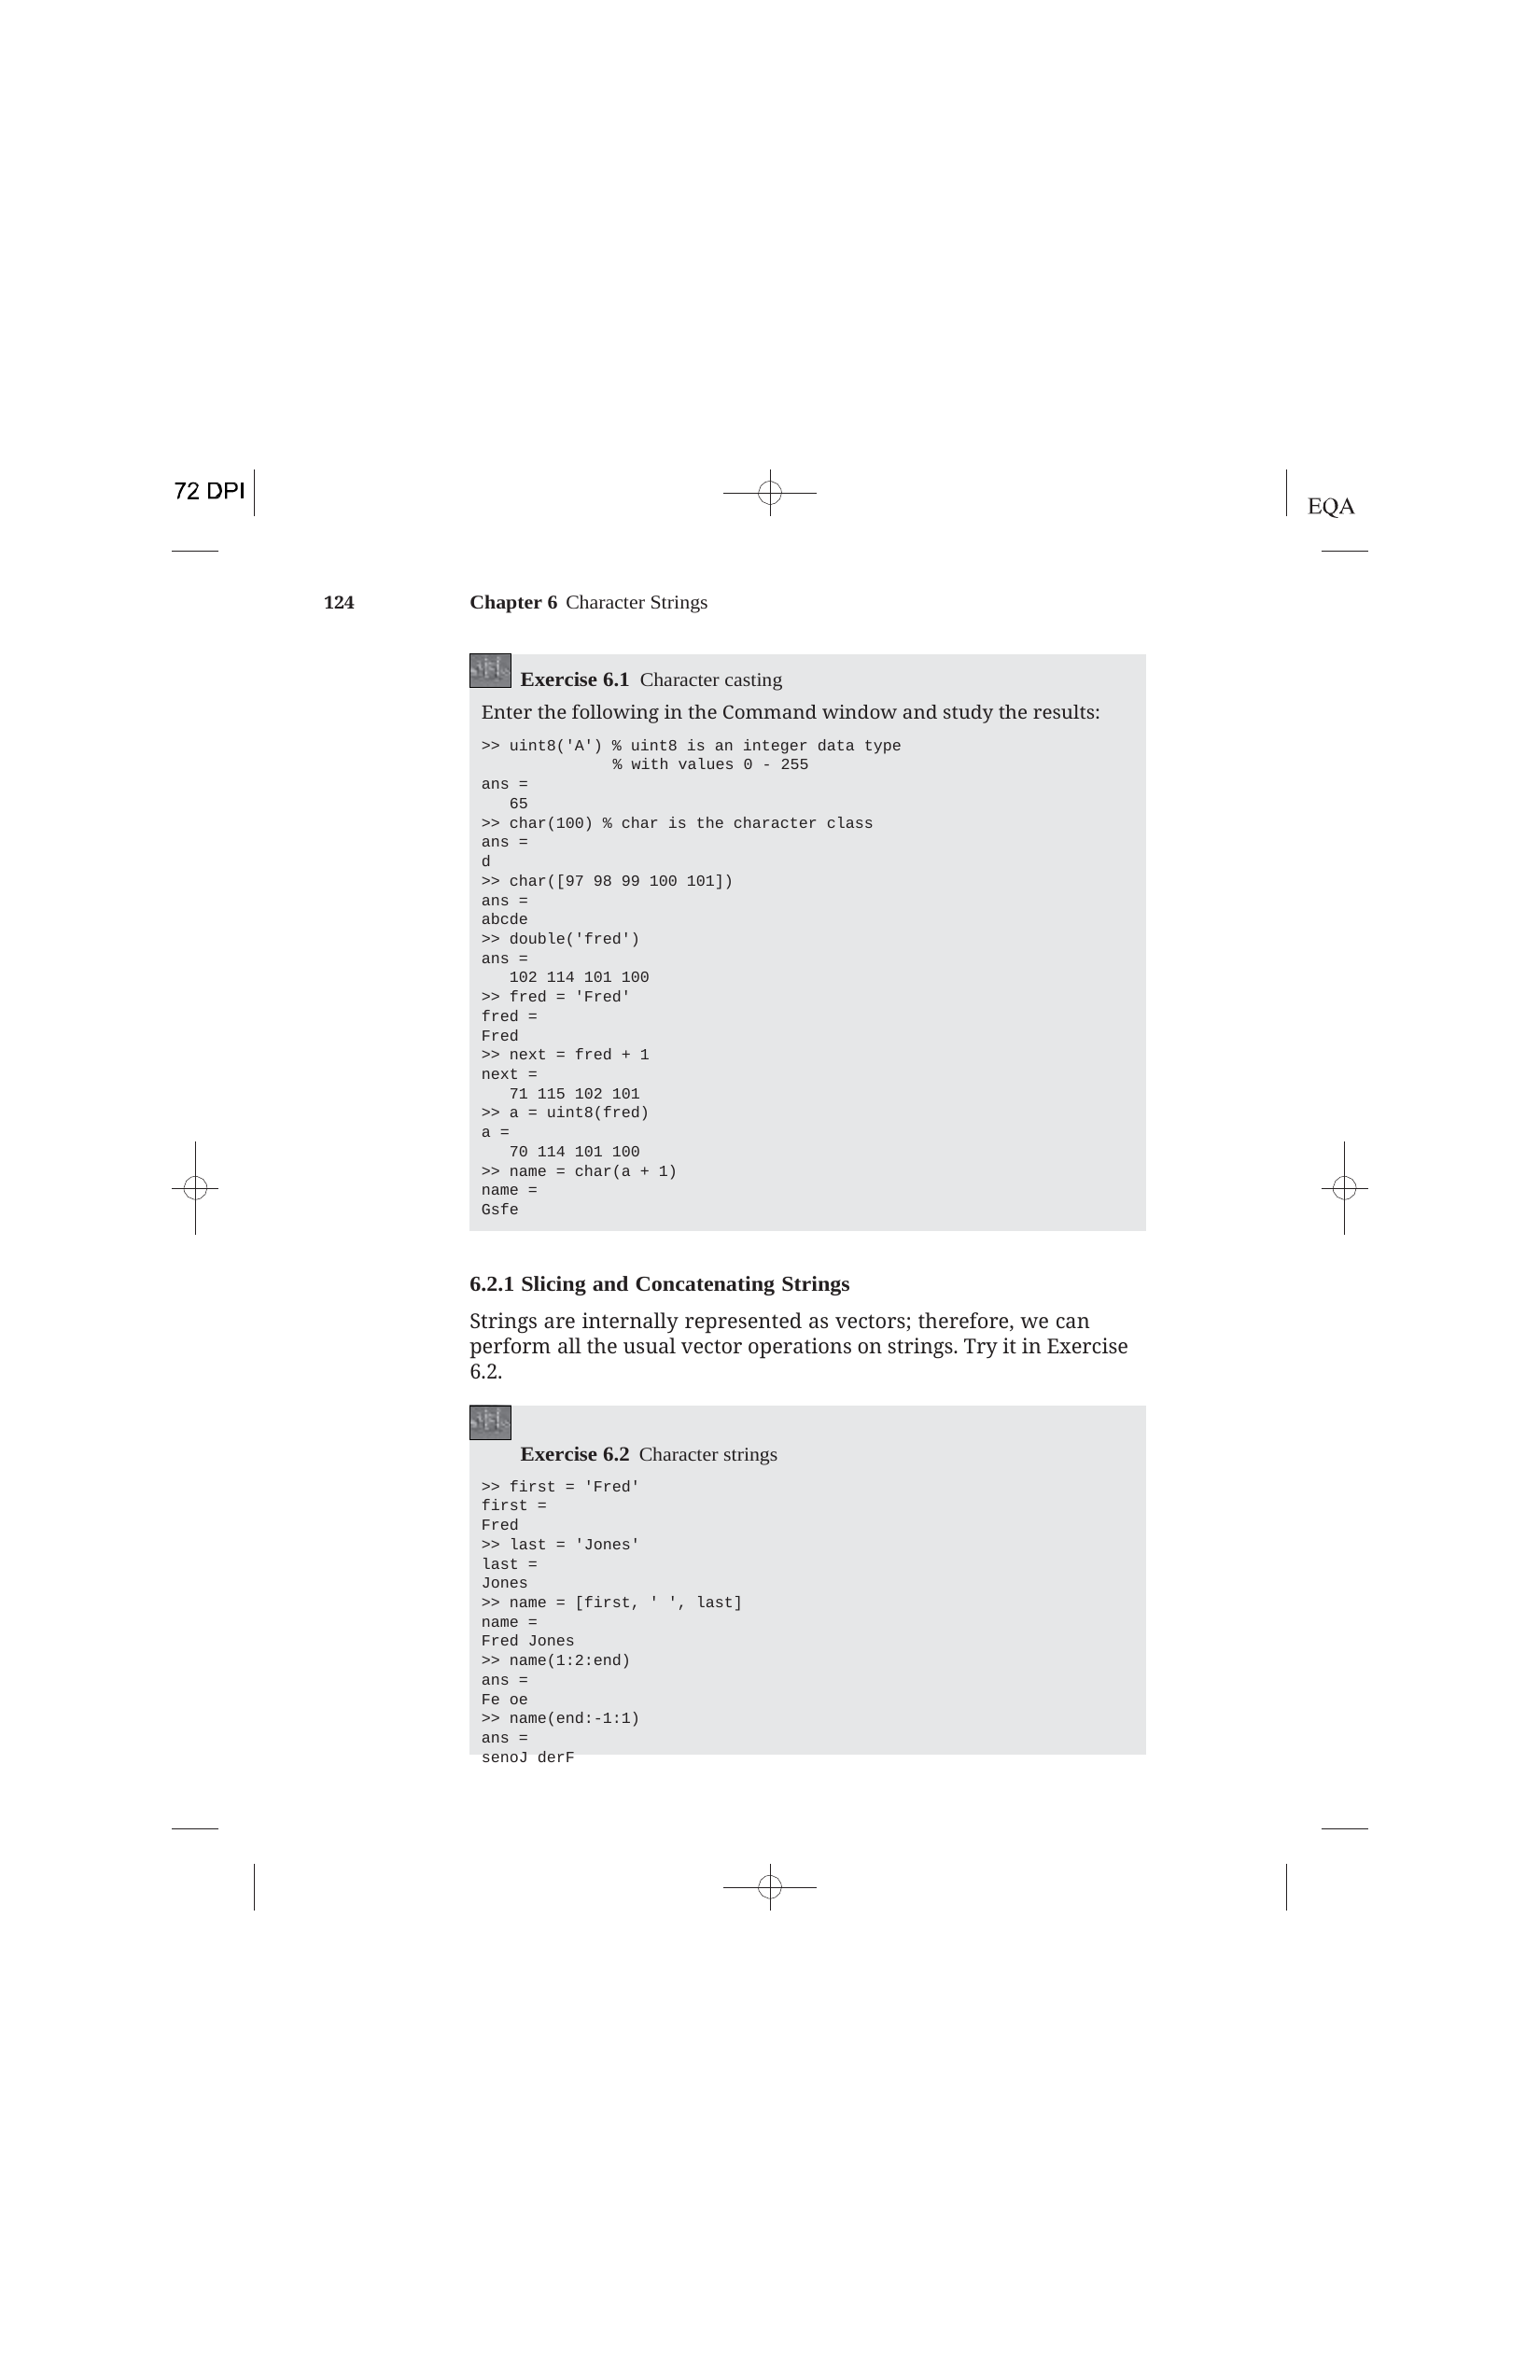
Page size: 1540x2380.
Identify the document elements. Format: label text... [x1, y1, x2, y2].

text ans = abcde [482, 892, 572, 930]
text Fred Jones [482, 1633, 1379, 1651]
picture [470, 654, 511, 687]
text 70 114 101 100 [510, 1144, 1152, 1161]
text 65 [510, 795, 1152, 813]
text >> first = 'Fred' first = [482, 1478, 665, 1516]
text >> char([97 98 99 100 101]) [482, 873, 1379, 890]
text senoJ derF [482, 1749, 1379, 1767]
text Strings are internally represented as vectors; therefore, we can perform all the usual vector operations on strings. Try it in Exercise 6.2. [469, 1309, 1152, 1384]
text >> next = fred + 1 next = [482, 1047, 656, 1084]
picture [470, 1407, 511, 1439]
text 102 114 101 100 [510, 970, 1152, 987]
subtitle 6.2.1 Slicing and Concatenating Strings [469, 1271, 1379, 1296]
text >> name = [first, ' ', last] name = [482, 1595, 777, 1631]
text Fred [482, 1028, 1379, 1045]
text Enter the following in the Command window and study the results: [482, 700, 1379, 725]
text Exercise 6.1 Character casting [520, 667, 1379, 691]
text >> last = 'Jones' last = [482, 1536, 665, 1574]
text Fe oe [482, 1691, 1379, 1709]
text >> fred = 'Fred' fred = [482, 989, 656, 1026]
text ans = [482, 777, 1379, 794]
text d [482, 853, 1379, 871]
text >> double('fred') ans = [482, 931, 665, 968]
text >> name = char(a + 1) name = [482, 1163, 684, 1200]
text Gsfe [482, 1202, 1379, 1220]
text Exercise 6.2 Character strings [520, 1442, 1379, 1466]
text Fred [482, 1518, 1379, 1534]
text >> a = uint8(fred) a = [482, 1105, 656, 1142]
text >> name(end:-1:1) ans = [482, 1711, 665, 1748]
text Jones [482, 1575, 1379, 1593]
text 124 Chapter 6 Character Strings [324, 590, 1379, 614]
text % with values 0 - 255 [598, 757, 822, 775]
text >> name(1:2:end) ans = [482, 1653, 656, 1689]
text >> uint8('A') % uint8 is an integer data type [482, 737, 1379, 755]
text >> char(100) % char is the character class ans = [482, 815, 899, 852]
text 71 115 102 101 [510, 1085, 1152, 1103]
